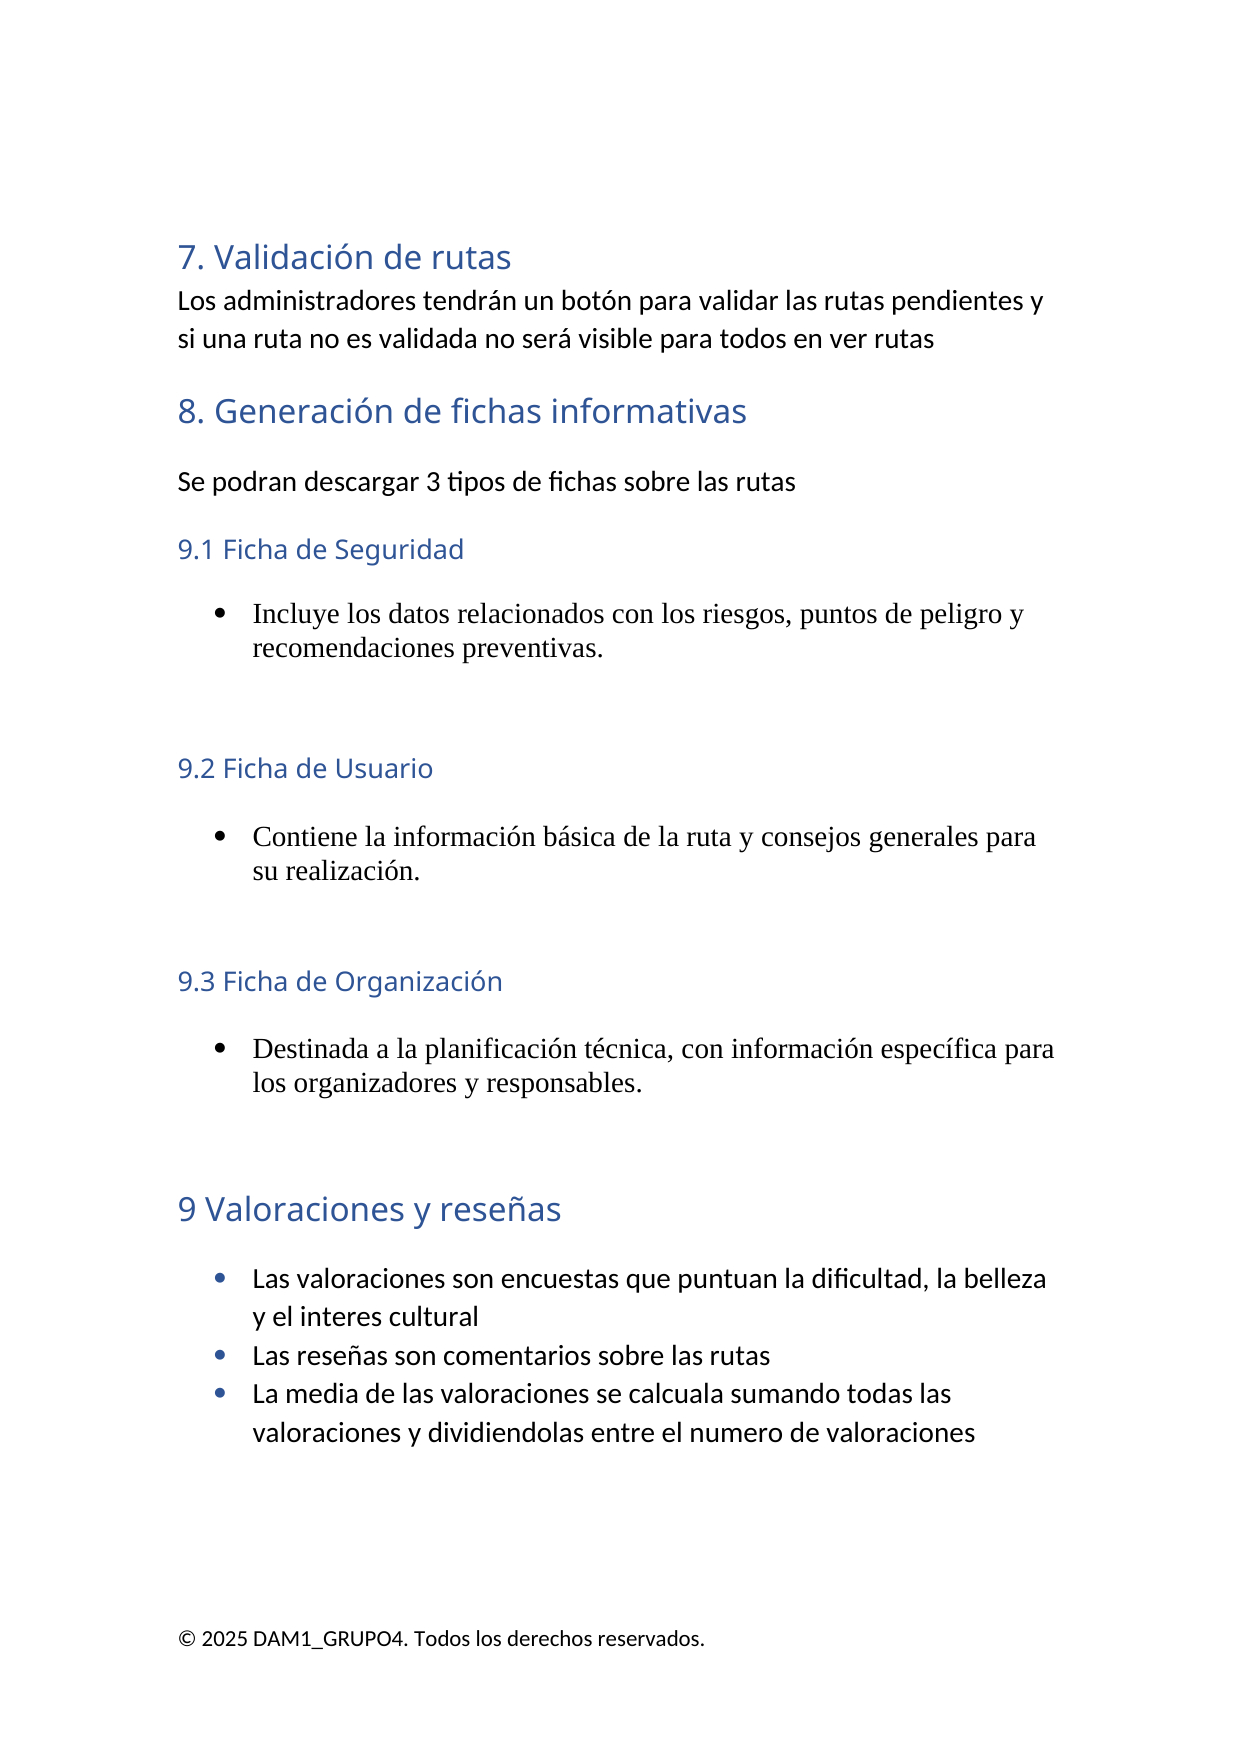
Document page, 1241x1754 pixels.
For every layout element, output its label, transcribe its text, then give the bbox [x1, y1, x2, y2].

list Contiene la información básica de la ruta y consejos generales para su realización. [215, 819, 1063, 886]
text Se podran descargar 3 tipos de fichas sobre las rutas [177, 463, 1063, 498]
subtitle 9.3 Ficha de Organización [177, 962, 1063, 999]
list Destinada a la planificación técnica, con información específica para los organizadores y responsables. [215, 1031, 1063, 1098]
list Incluye los datos relacionados con los riesgos, puntos de peligro y recomendaciones preventivas. [215, 596, 1063, 664]
subtitle 9.2 Ficha de Usuario [177, 750, 1063, 787]
text 9.1 Ficha de Seguridad [177, 530, 1063, 567]
list La media de las valoraciones se calcuala sumando todas las valoraciones y dividiendolas entre el numero de valoraciones [215, 1375, 1063, 1449]
text 7. Validación de rutas Los administradores tendrán un botón para validar las rutas pendientes y si una ruta no es validada no será visible para todos en ver rutas [177, 234, 1063, 356]
list Las reseñas son comentarios sobre las rutas [215, 1337, 1063, 1372]
text 9 Valoraciones y reseñas [177, 1185, 1063, 1231]
list Las valoraciones son encuestas que puntuan la dificultad, la belleza y el interes cultural [215, 1260, 1063, 1334]
text 8. Generación de fichas informativas [177, 388, 1063, 434]
